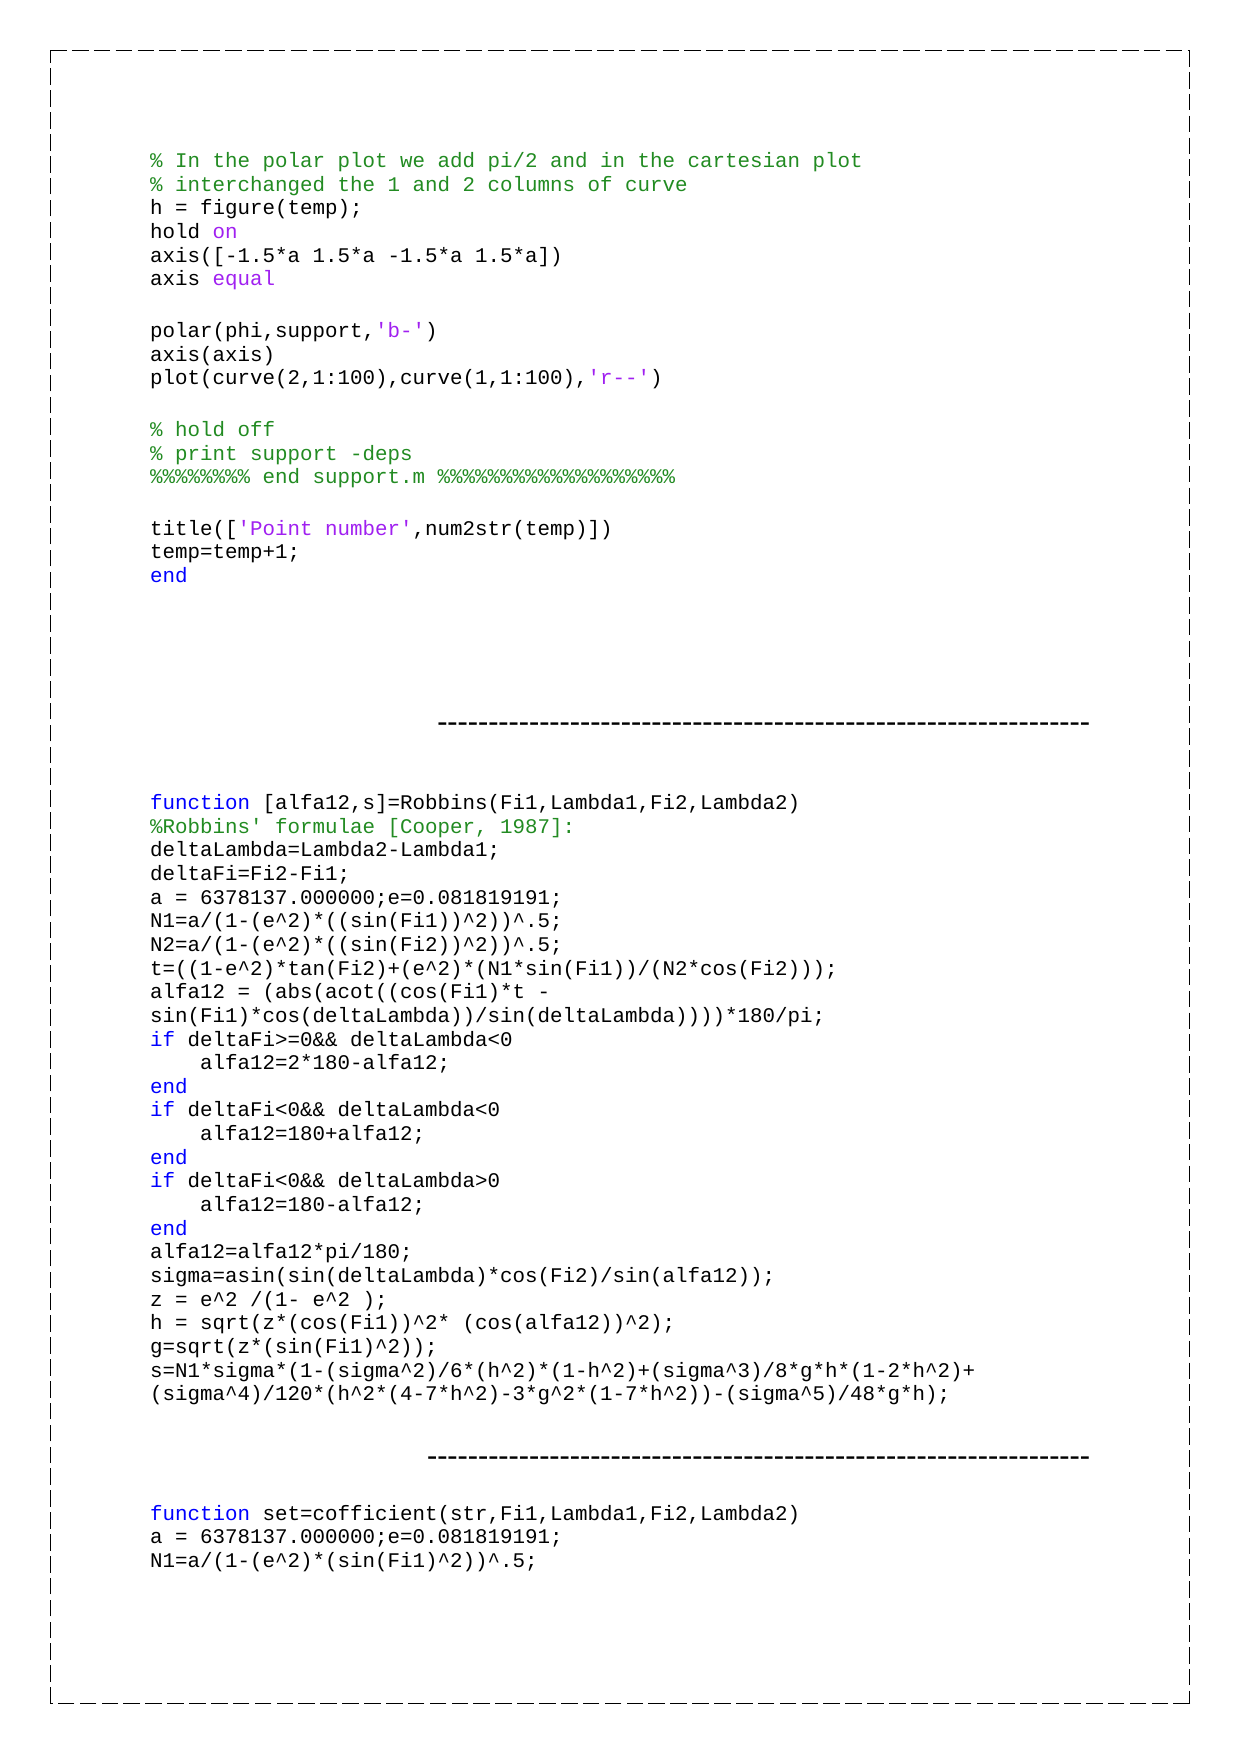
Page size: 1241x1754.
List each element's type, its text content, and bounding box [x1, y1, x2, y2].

text if deltaFi<0&& deltaLambda>0 [150, 1170, 1090, 1194]
text plot(curve(2,1:100),curve(1,1:100),'r--') [150, 367, 1090, 391]
text function [alfa12,s]=Robbins(Fi1,Lambda1,Fi2,Lambda2) [150, 792, 1090, 816]
text axis([-1.5*a 1.5*a -1.5*a 1.5*a]) [150, 244, 1090, 268]
text a = 6378137.000000;e=0.081819191; [150, 887, 1090, 910]
text alfa12 = (abs(acot((cos(Fi1)*t - sin(Fi1)*cos(deltaLambda))/sin(deltaLambda))))*180/pi; [150, 981, 1090, 1028]
text % hold off [150, 419, 1090, 442]
text deltaFi=Fi2-Fi1; [150, 863, 1090, 887]
text t=((1-e^2)*tan(Fi2)+(e^2)*(N1*sin(Fi1))/(N2*cos(Fi2))); [150, 958, 1090, 981]
text axis equal [150, 268, 1090, 292]
text end [150, 1218, 1090, 1241]
text z = e^2 /(1- e^2 ); [150, 1289, 1090, 1312]
text %%%%%%%% end support.m %%%%%%%%%%%%%%%%%%% [150, 466, 1090, 490]
text % interchanged the 1 and 2 columns of curve [150, 174, 1090, 197]
text h = sqrt(z*(cos(Fi1))^2* (cos(alfa12))^2); [150, 1312, 1090, 1336]
text deltaLambda=Lambda2-Lambda1; [150, 839, 1090, 863]
text hold on [150, 221, 1090, 244]
text alfa12=alfa12*pi/180; [150, 1241, 1090, 1265]
text N1=a/(1-(e^2)*(sin(Fi1)^2))^.5; [150, 1550, 1090, 1574]
text if deltaFi>=0&& deltaLambda<0 [150, 1028, 1090, 1052]
text alfa12=180+alfa12; [150, 1123, 1090, 1147]
text ---------------------------------------------------------------- [150, 701, 1090, 742]
text end [150, 565, 1090, 589]
text alfa12=180-alfa12; [150, 1194, 1090, 1218]
text title(['Point number',num2str(temp)]) [150, 518, 1090, 541]
text polar(phi,support,'b-') [150, 320, 1090, 343]
text function set=cofficient(str,Fi1,Lambda1,Fi2,Lambda2) [150, 1503, 1090, 1526]
text ----------------------------------------------------------------- [150, 1435, 1090, 1476]
text sigma=asin(sin(deltaLambda)*cos(Fi2)/sin(alfa12)); [150, 1265, 1090, 1289]
text a = 6378137.000000;e=0.081819191; [150, 1526, 1090, 1550]
text h = figure(temp); [150, 197, 1090, 221]
text end [150, 1076, 1090, 1099]
text s=N1*sigma*(1-(sigma^2)/6*(h^2)*(1-h^2)+(sigma^3)/8*g*h*(1-2*h^2)+(sigma^4)/120*(h^2*(4-7*h^2)-3*g^2*(1-7*h^2))-(sigma^5)/48*g*h); [150, 1359, 1090, 1407]
text end [150, 1147, 1090, 1170]
text % print support -deps [150, 442, 1090, 466]
text g=sqrt(z*(sin(Fi1)^2)); [150, 1336, 1090, 1359]
text if deltaFi<0&& deltaLambda<0 [150, 1099, 1090, 1123]
text N1=a/(1-(e^2)*((sin(Fi1))^2))^.5; [150, 910, 1090, 934]
text temp=temp+1; [150, 541, 1090, 565]
text % In the polar plot we add pi/2 and in the cartesian plot [150, 150, 1090, 174]
text axis(axis) [150, 343, 1090, 367]
text alfa12=2*180-alfa12; [150, 1052, 1090, 1076]
text %Robbins' formulae [Cooper, 1987]: [150, 816, 1090, 839]
text N2=a/(1-(e^2)*((sin(Fi2))^2))^.5; [150, 934, 1090, 958]
